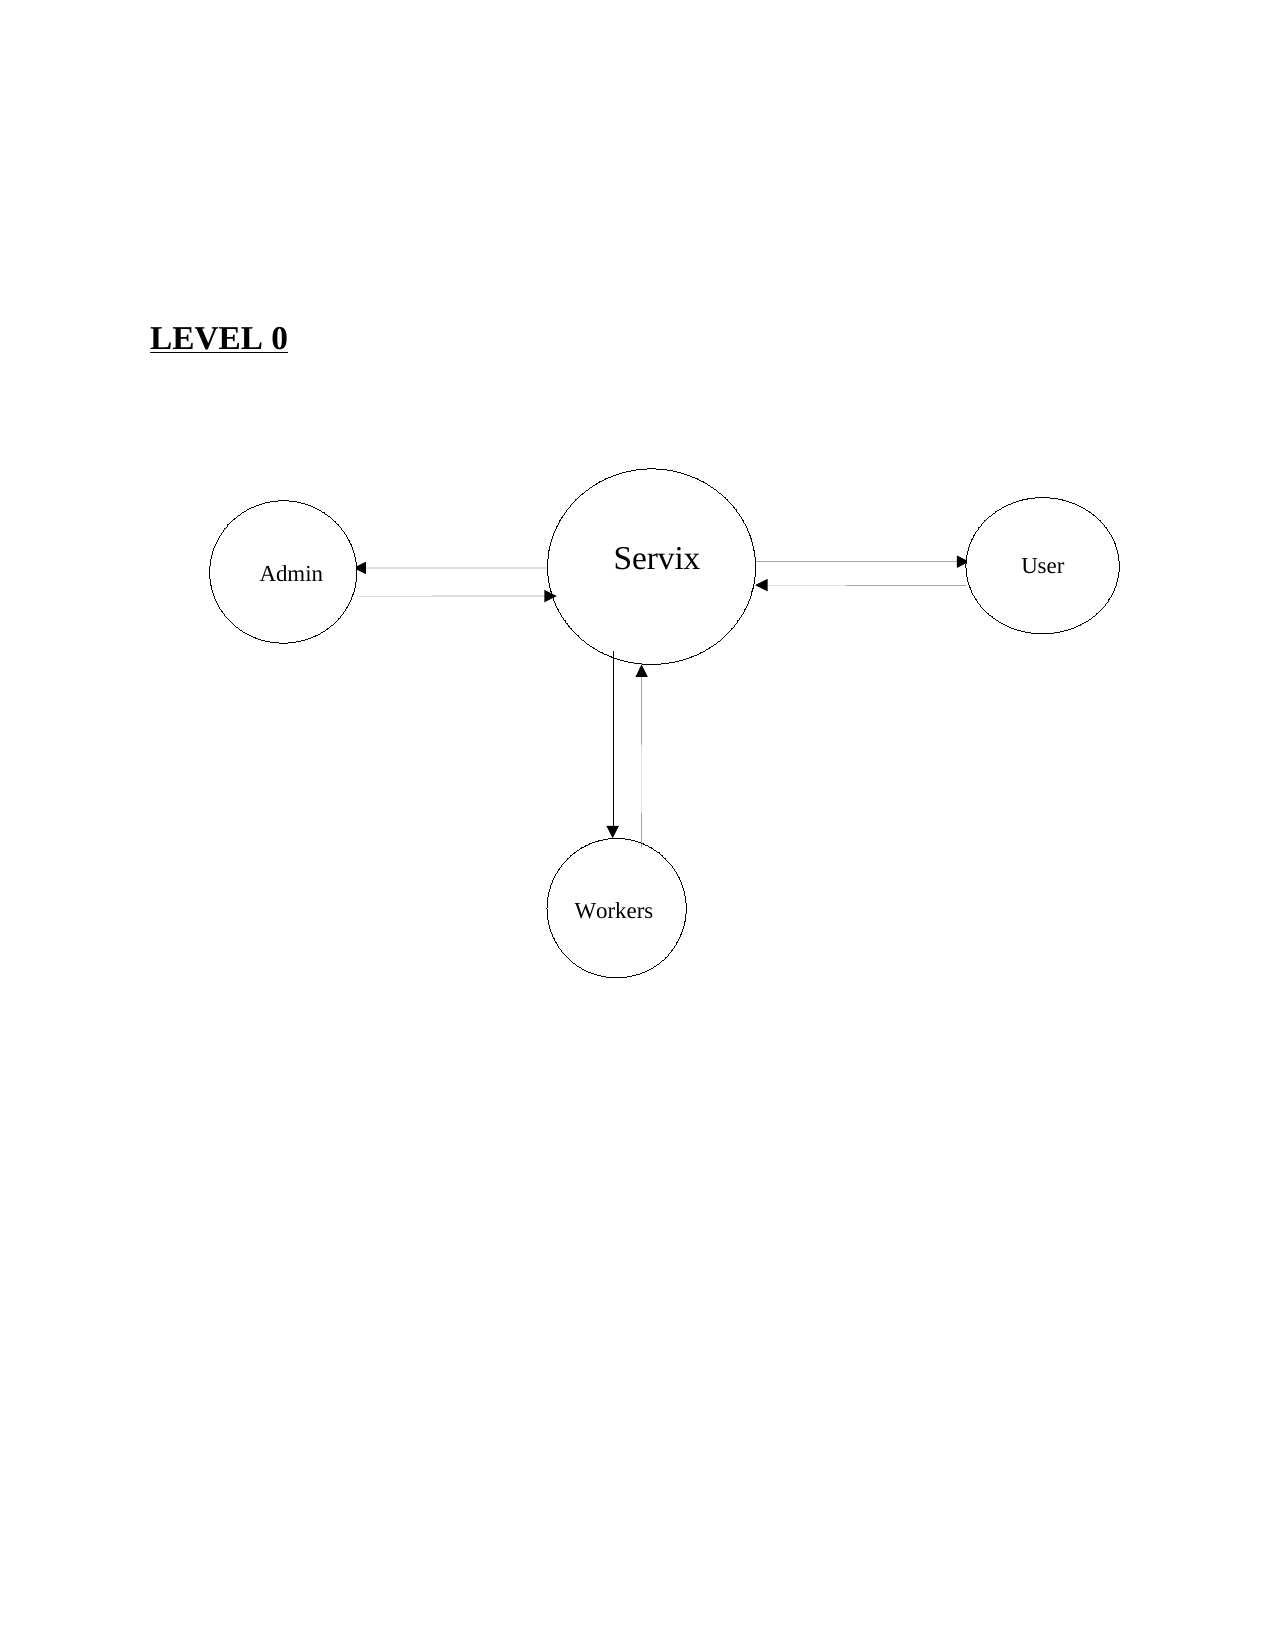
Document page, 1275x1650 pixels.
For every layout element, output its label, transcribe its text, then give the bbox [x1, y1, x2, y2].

text LEVEL 0 [150, 318, 1125, 357]
